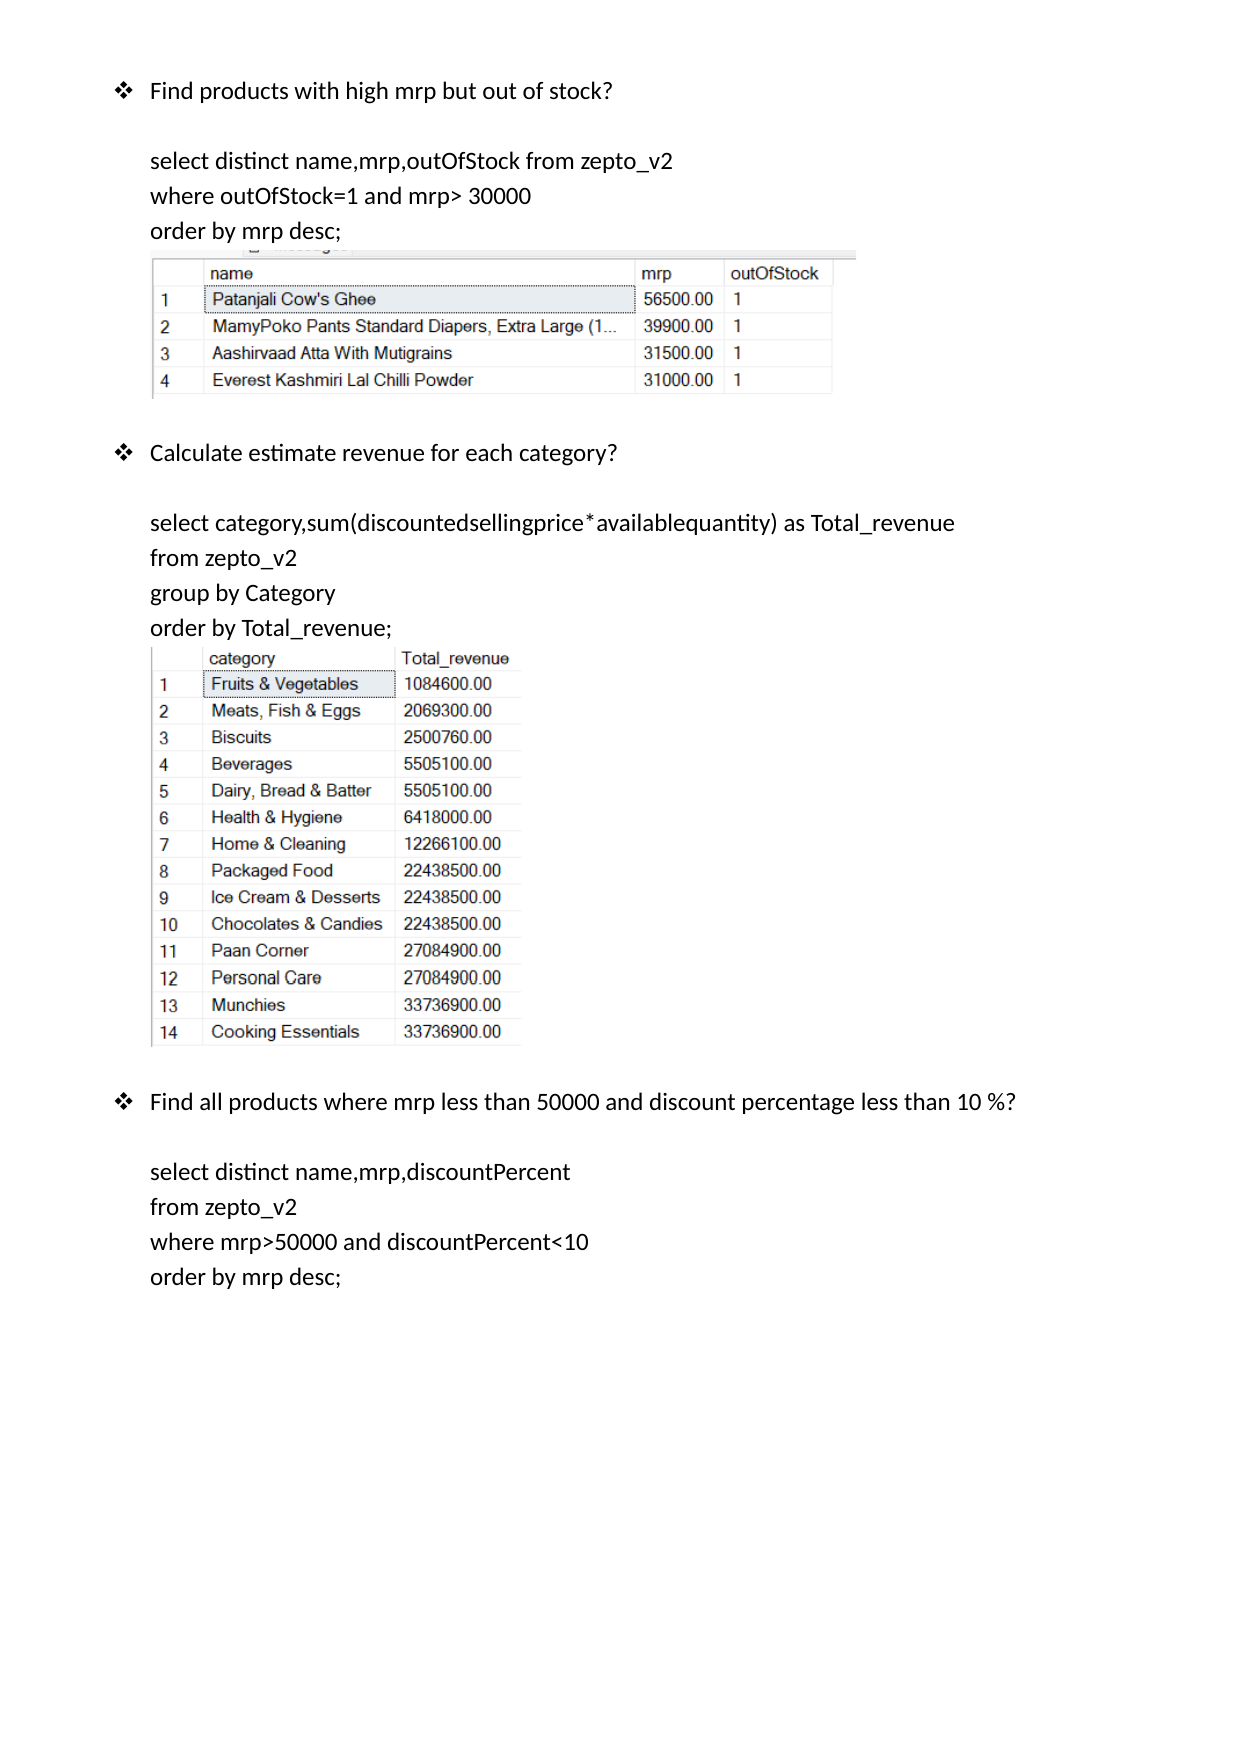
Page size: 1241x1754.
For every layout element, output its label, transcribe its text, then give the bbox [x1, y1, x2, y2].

picture [150, 250, 857, 399]
picture [150, 647, 522, 1047]
list Find products with high mrp but out of stock? [112, 75, 1165, 106]
list select distinct name,mrp,discountPercent [150, 1156, 1165, 1187]
list select category,sum(discountedsellingprice*availablequantity) as Total_revenue [150, 508, 1165, 538]
list order by mrp desc; [150, 215, 1165, 246]
list where mrp>50000 and discountPercent<10 [150, 1226, 1165, 1257]
list where outOfStock=1 and mrp> 30000 [150, 180, 1165, 211]
list from zepto_v2 [150, 1191, 1165, 1222]
list group by Category [150, 578, 1165, 608]
list select distinct name,mrp,outOfStock from zepto_v2 [150, 145, 1165, 176]
list Calculate estimate revenue for each category? [112, 438, 1165, 468]
list Find all products where mrp less than 50000 and discount percentage less than 10 %? [112, 1086, 1165, 1117]
list order by Total_revenue; [150, 613, 1165, 643]
list from zepto_v2 [150, 543, 1165, 573]
list order by mrp desc; [150, 1261, 1165, 1292]
